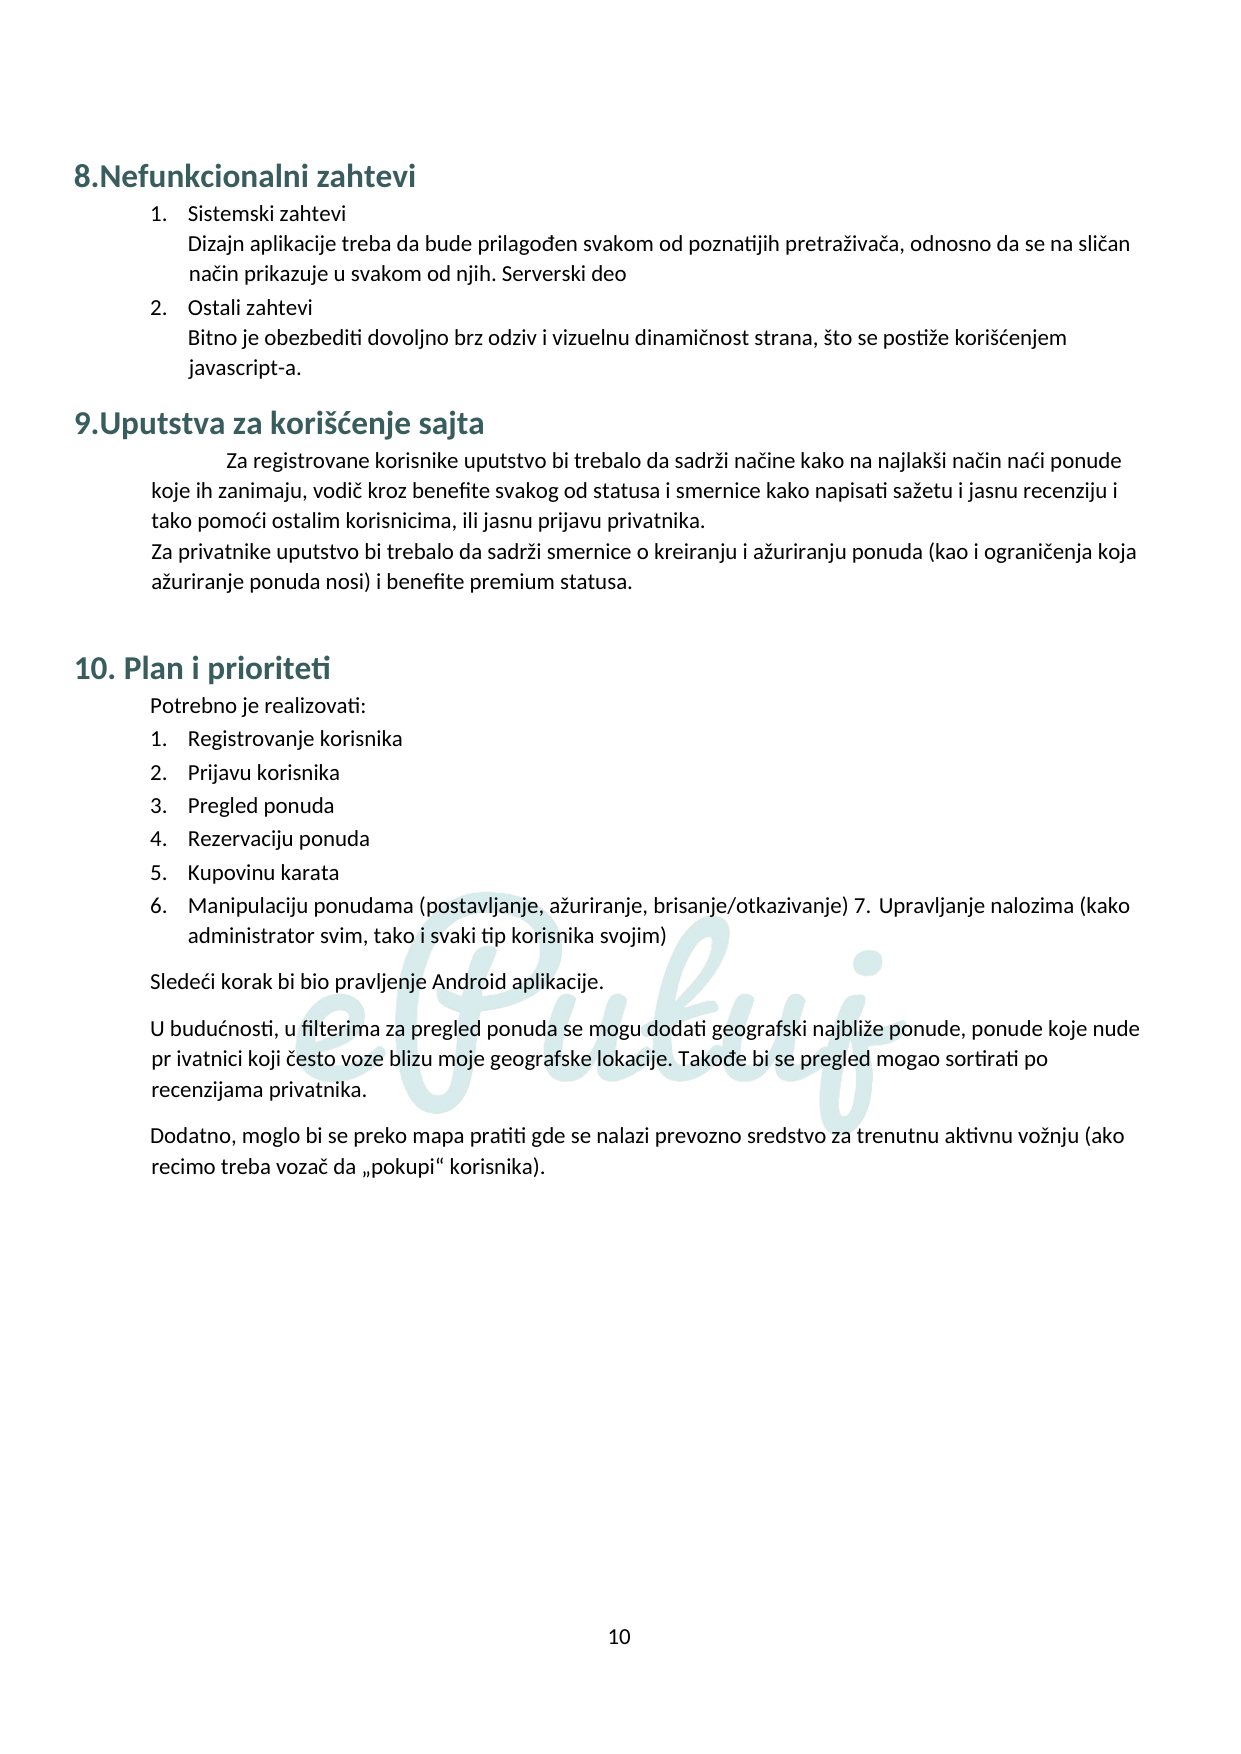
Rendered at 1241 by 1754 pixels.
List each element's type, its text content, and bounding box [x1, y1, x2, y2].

text Potrebno je realizovati: [150, 691, 1164, 719]
list Pregled ponuda [150, 791, 1164, 819]
subtitle 9.Uputstva za korišćenje sajta [73, 402, 961, 443]
subtitle 8.Nefunkcionalni zahtevi [73, 155, 961, 196]
list Sistemski zahtevi [150, 199, 1164, 227]
text U budućnosti, u filterima za pregled ponuda se mogu dodati geografski najbliže ponude, ponude koje nude pr ivatnici koji često voze blizu moje geografske lokacije. Takođe bi se pregled mogao sortirati po recenzijama privatnika. [150, 1014, 1164, 1103]
text Za privatnike uputstvo bi trebalo da sadrži smernice o kreiranju i ažuriranju ponuda (kao i ograničenja koja ažuriranje ponuda nosi) i benefite premium statusa. [151, 537, 1164, 595]
text Dodatno, moglo bi se preko mapa pratiti gde se nalazi prevozno sredstvo za trenutnu aktivnu vožnju (ako recimo treba vozač da „pokupi“ korisnika). [150, 1122, 1164, 1180]
list Manipulaciju ponudama (postavljanje, ažuriranje, brisanje/otkazivanje) 7. Upravljanje nalozima (kako administrator svim, tako i svaki tip korisnika svojim) [150, 892, 1164, 949]
list Ostali zahtevi [150, 293, 1164, 321]
list Prijavu korisnika [150, 758, 1164, 786]
subtitle 10. Plan i prioriteti [73, 647, 961, 687]
list Kupovinu karata [150, 858, 1164, 886]
text Dizajn aplikacije treba da bude prilagođen svakom od poznatijih pretraživača, odnosno da se na sličan način prikazuje u svakom od njih. Serverski deo [188, 229, 1164, 287]
list Rezervaciju ponuda [150, 824, 1164, 852]
text Bitno je obezbediti dovoljno brz odziv i vizuelnu dinamičnost strana, što se postiže korišćenjem javascript-a. [188, 323, 1164, 381]
text Za registrovane korisnike uputstvo bi trebalo da sadrži načine kako na najlakši način naći ponude koje ih zanimaju, vodič kroz benefite svakog od statusa i smernice kako napisati sažetu i jasnu recenziju i tako pomoći ostalim korisnicima, ili jasnu prijavu privatnika. [151, 446, 1164, 534]
text Sledeći korak bi bio pravljenje Android aplikacije. [150, 967, 1164, 996]
list Registrovanje korisnika [150, 724, 1164, 752]
